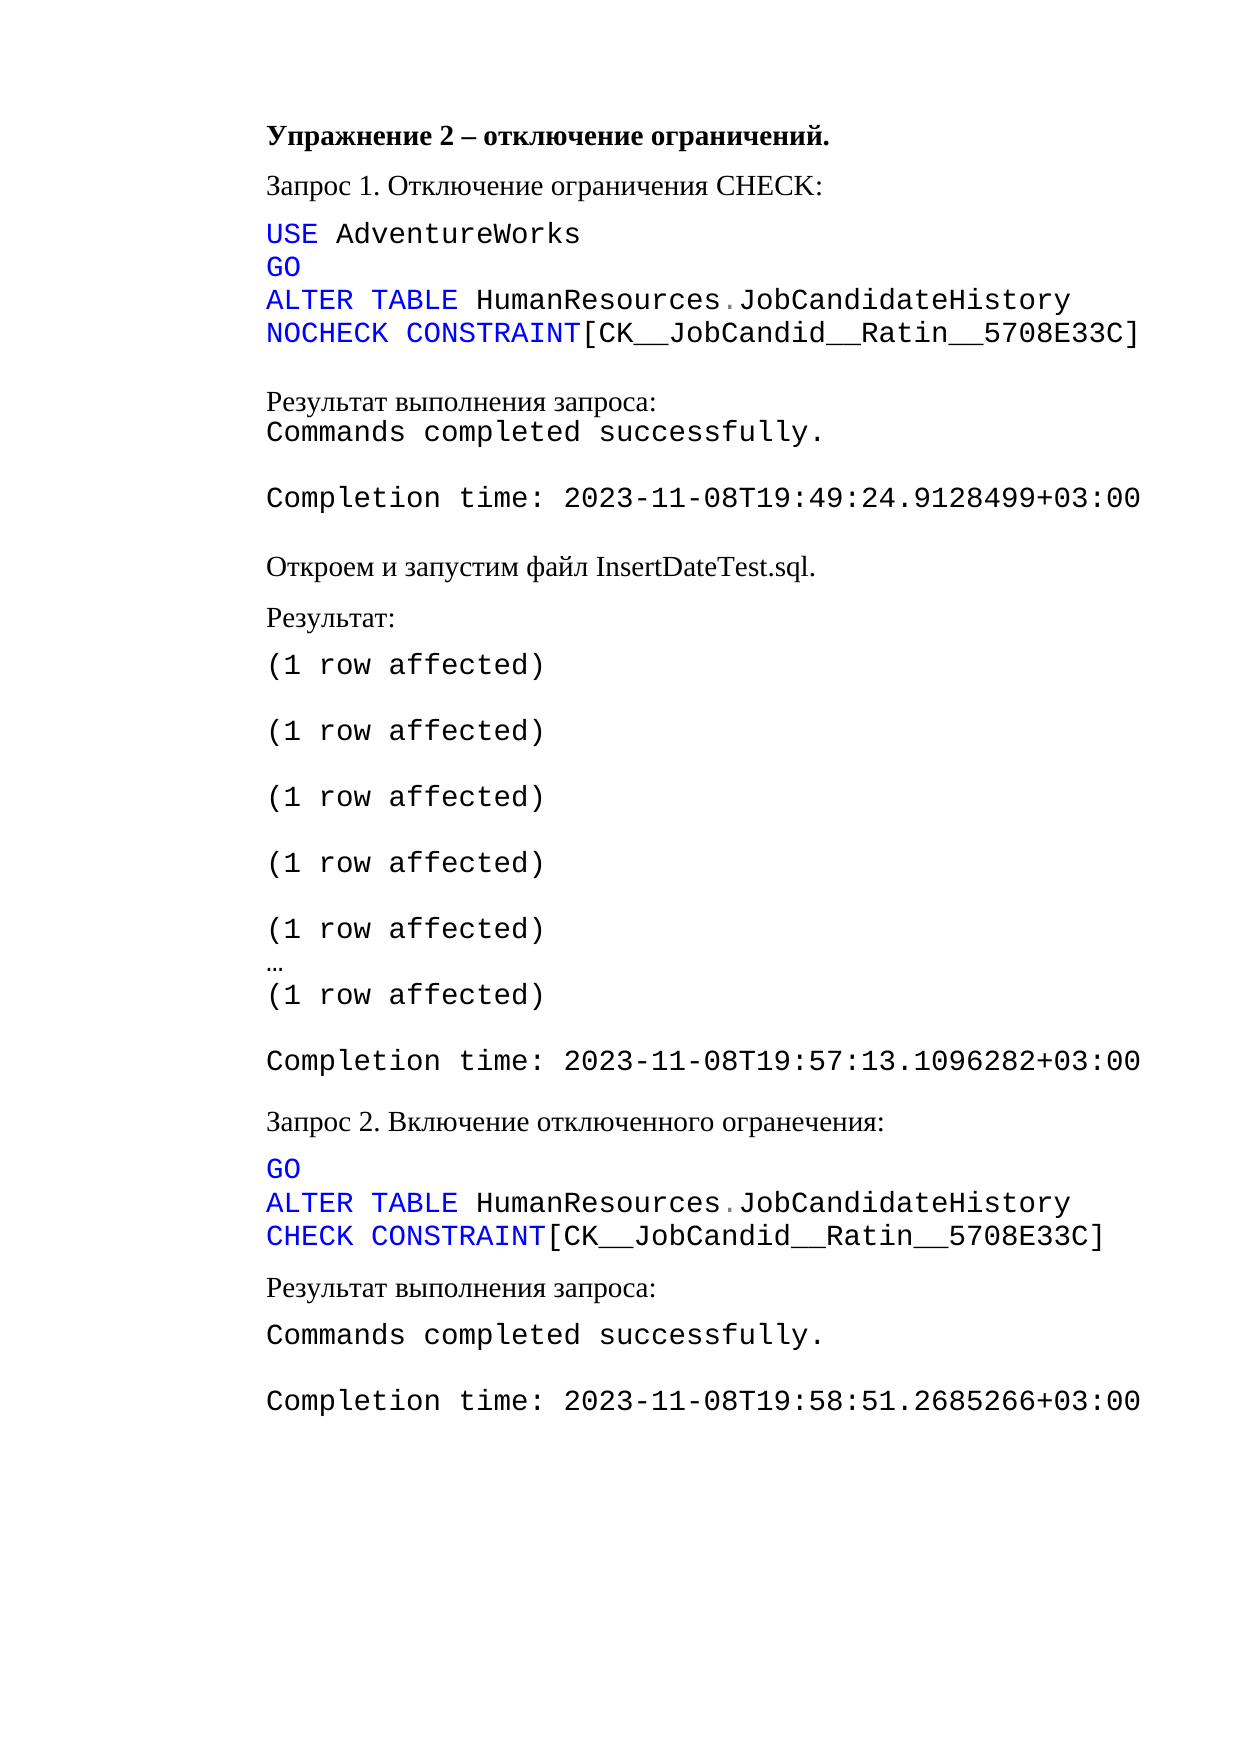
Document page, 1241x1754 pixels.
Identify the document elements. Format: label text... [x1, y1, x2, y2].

text Откроем и запустим файл InsertDateTest.sql. [192, 549, 1152, 583]
text Completion time: 2023-11-08T19:57:13.1096282+03:00 [192, 1046, 1152, 1079]
text (1 row affected) [192, 914, 1152, 947]
text ALTER TABLE HumanResources.JobCandidateHistory [192, 285, 1152, 318]
text Результат выполнения запроса: [192, 384, 1152, 417]
text USE AdventureWorks [192, 219, 1152, 252]
text NOCHECK CONSTRAINT[CK__JobCandid__Ratin__5708E33C] [192, 318, 1152, 351]
text GO [192, 1155, 1152, 1188]
text (1 row affected) [192, 782, 1152, 815]
text Commands completed successfully. [192, 417, 1152, 450]
text (1 row affected) [192, 650, 1152, 683]
text (1 row affected) [192, 848, 1152, 881]
text Результат выполнения запроса: [192, 1270, 1152, 1304]
text Запрос 2. Включение отключенного огранечения: [192, 1104, 1152, 1138]
text (1 row affected) [192, 716, 1152, 749]
text ALTER TABLE HumanResources.JobCandidateHistory [192, 1188, 1152, 1221]
text Запрос 1. Отключение ограничения CHECK: [192, 168, 1152, 202]
text (1 row affected) [192, 980, 1152, 1013]
text Completion time: 2023-11-08T19:49:24.9128499+03:00 [192, 483, 1152, 516]
text GO [192, 252, 1152, 285]
text CHECK CONSTRAINT[CK__JobCandid__Ratin__5708E33C] [192, 1221, 1152, 1254]
text Completion time: 2023-11-08T19:58:51.2685266+03:00 [192, 1387, 1152, 1419]
text Результат: [192, 600, 1152, 633]
text … [192, 947, 1152, 980]
text Commands completed successfully. [192, 1321, 1152, 1353]
text Упражнение 2 – отключение ограничений. [192, 118, 1152, 152]
